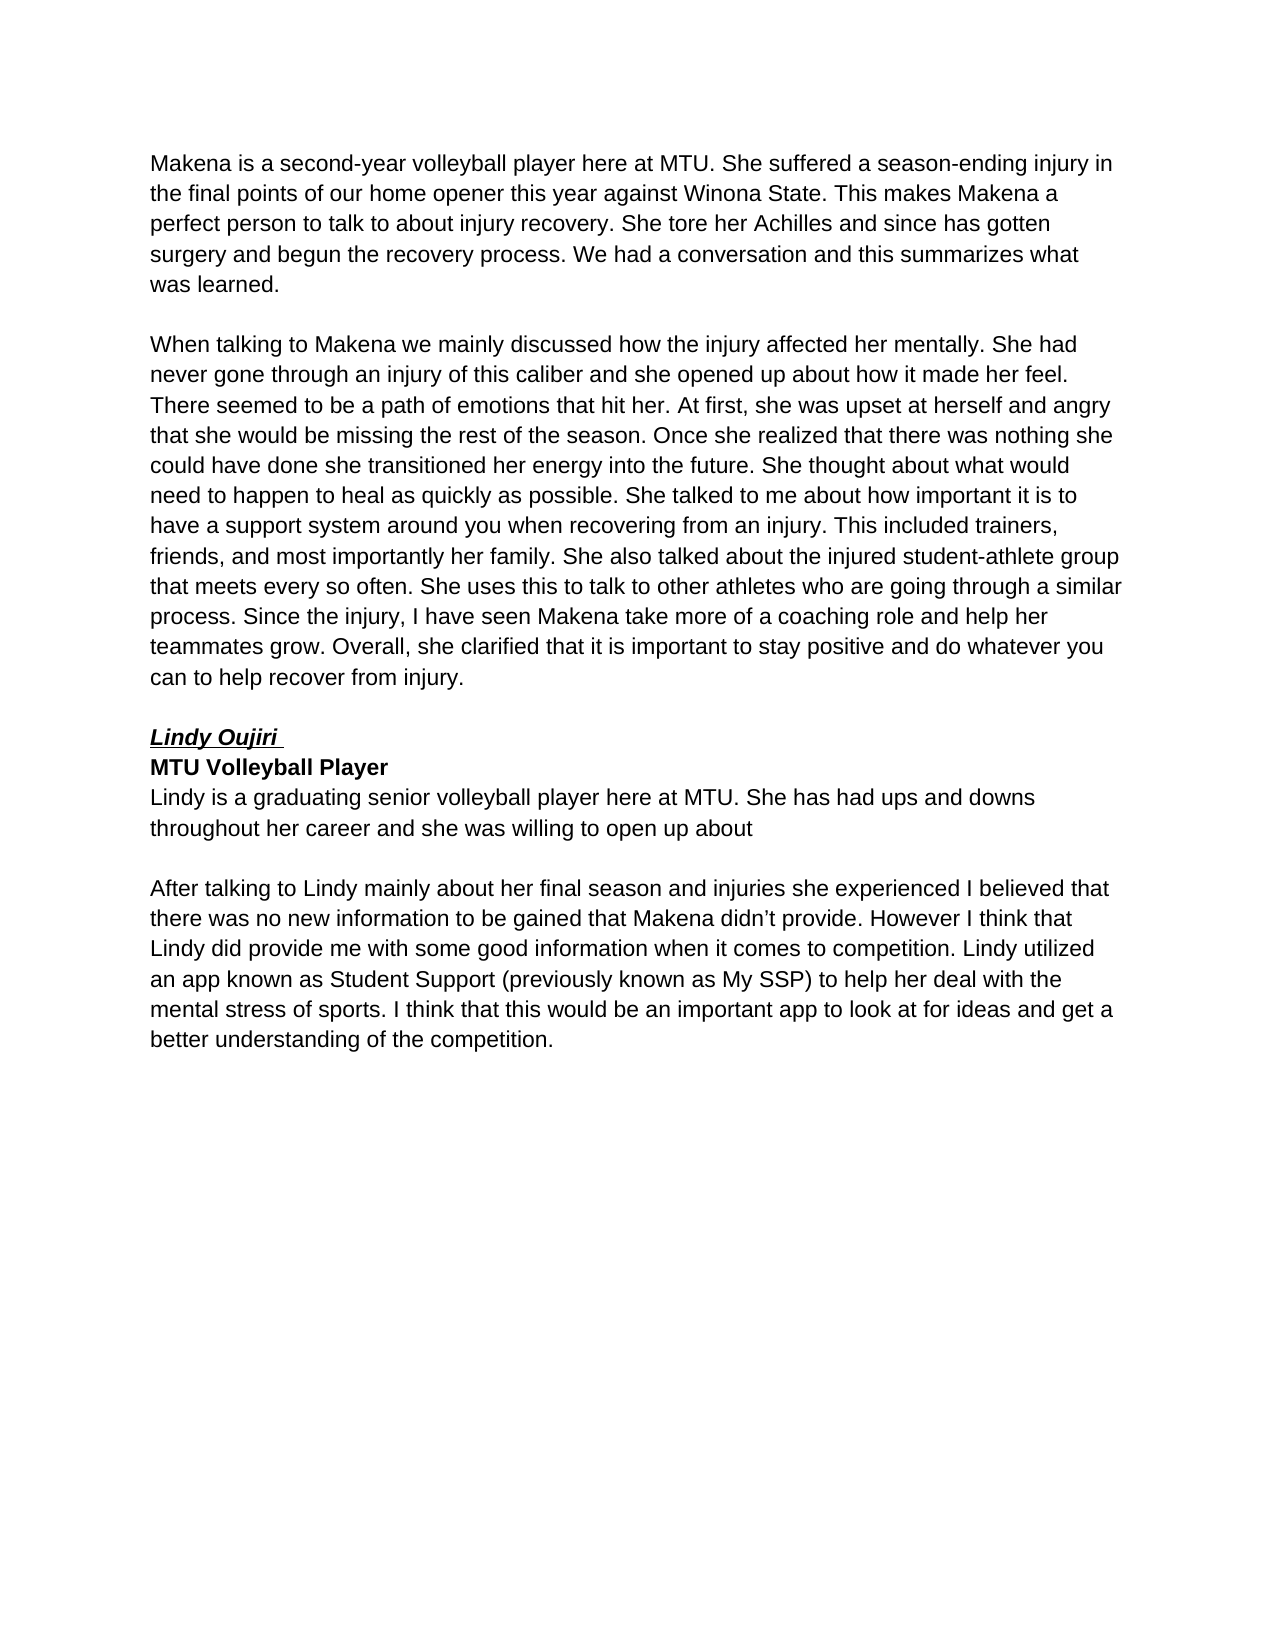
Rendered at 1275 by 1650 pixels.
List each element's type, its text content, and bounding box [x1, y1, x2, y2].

text When talking to Makena we mainly discussed how the injury affected her mentally. She had never gone through an injury of this caliber and she opened up about how it made her feel. There seemed to be a path of emotions that hit her. At first, she was upset at herself and angry that she would be missing the rest of the season. Once she realized that there was nothing she could have done she transitioned her energy into the future. She thought about what would need to happen to heal as quickly as possible. She talked to me about how important it is to have a support system around you when recovering from an injury. This included trainers, friends, and most importantly her family. She also talked about the injured student-athlete group that meets every so often. She uses this to talk to other athletes who are going through a similar process. Since the injury, I have seen Makena take more of a coaching role and help her teammates grow. Overall, she clarified that it is important to stay positive and do whatever you can to help recover from injury. [150, 331, 1125, 690]
text Lindy is a graduating senior volleyball player here at MTU. She has had ups and downs throughout her career and she was willing to open up about [150, 784, 1125, 841]
text Lindy Oujiri [150, 724, 1125, 750]
text After talking to Lindy mainly about her final season and injuries she experienced I believed that there was no new information to be gained that Makena didn’t provide. However I think that Lindy did provide me with some good information when it comes to competition. Lindy utilized an app known as Student Support (previously known as My SSP) to help her deal with the mental stress of sports. I think that this would be an important app to look at for ideas and get a better understanding of the competition. [150, 875, 1125, 1052]
text Makena is a second-year volleyball player here at MTU. She suffered a season-ending injury in the final points of our home opener this year against Winona State. This makes Makena a perfect person to talk to about injury recovery. She tore her Achilles and since has gotten surgery and begun the recovery process. We had a conversation and this summarizes what was learned. [150, 150, 1125, 297]
text MTU Volleyball Player [150, 754, 1125, 781]
